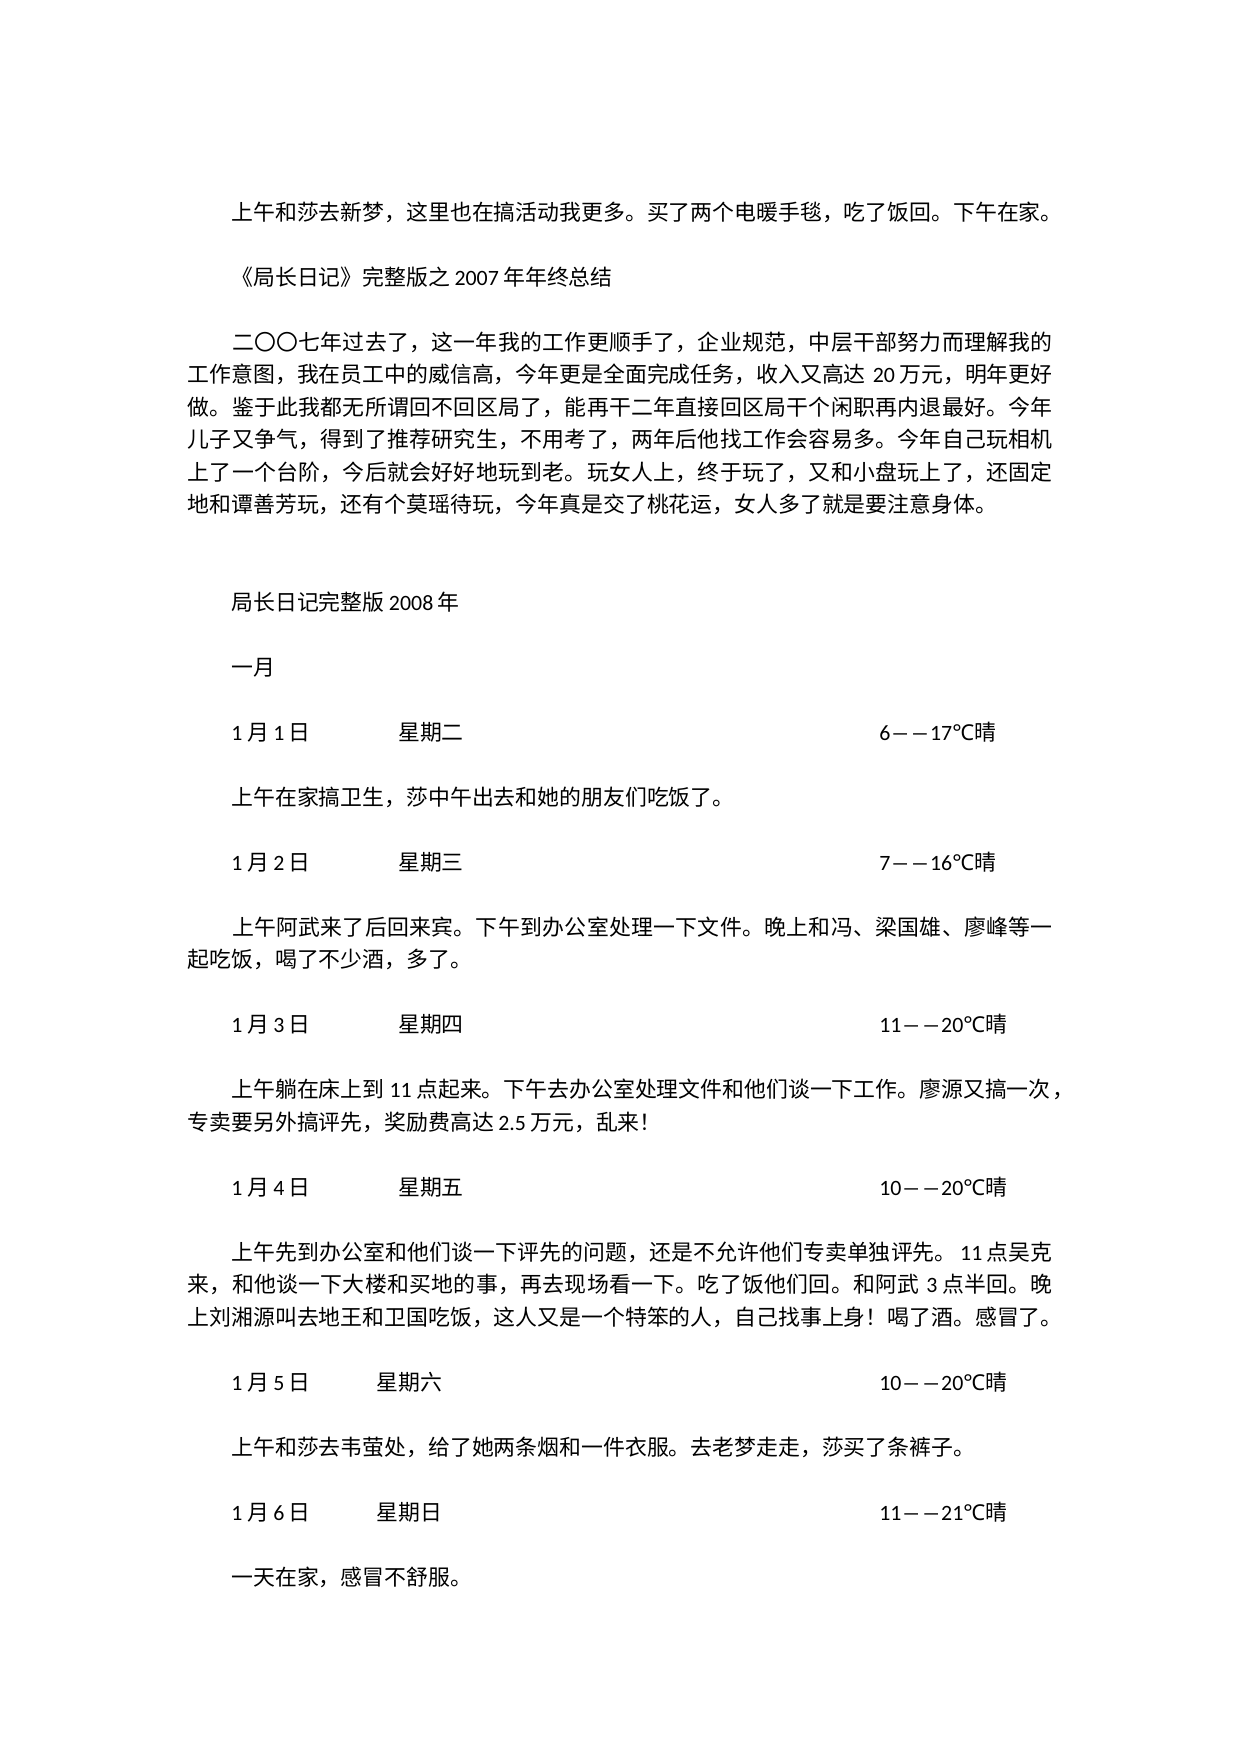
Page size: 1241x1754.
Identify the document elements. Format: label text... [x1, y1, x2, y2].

text 《局长日记》完整版之2007年年终总结 [187, 259, 1053, 292]
text 一月 [187, 649, 1053, 682]
text 1月4日 星期五 10――20℃晴 [187, 1169, 1053, 1202]
text 一天在家，感冒不舒服。 [187, 1559, 1053, 1592]
text 上午和莎去新梦，这里也在搞活动我更多。买了两个电暖手毯，吃了饭回。下午在家。 [187, 194, 1053, 227]
text 1月5日 星期六 10――20℃晴 [187, 1364, 1053, 1397]
text 1月2日 星期三 7――16℃晴 [187, 844, 1053, 877]
text 二〇〇七年过去了，这一年我的工作更顺手了，企业规范，中层干部努力而理解我的工作意图，我在员工中的威信高，今年更是全面完成任务，收入又高达 20万元，明年更好做。鉴于此我都无所谓回不回区局了，能再干二年直接回区局干个闲职再内退最好。今年儿子又争气，得到了推荐研究生，不用考了，两年后他找工作会容易多。今年自己玩相机上了一个台阶，今后就会好好地玩到老。玩女人上，终于玩了，又和小盘玩上了，还固定地和谭善芳玩，还有个莫瑶待玩，今年真是交了桃花运，女人多了就是要注意身体。 [187, 324, 1053, 519]
text 上午先到办公室和他们谈一下评先的问题，还是不允许他们专卖单独评先。11点吴克来，和他谈一下大楼和买地的事，再去现场看一下。吃了饭他们回。和阿武3点半回。晚上刘湘源叫去地王和卫国吃饭，这人又是一个特笨的人，自己找事上身！喝了酒。感冒了。 [187, 1234, 1053, 1332]
text 局长日记完整版2008年 [187, 584, 1053, 617]
text 上午躺在床上到11点起来。下午去办公室处理文件和他们谈一下工作。廖源又搞一次，专卖要另外搞评先，奖励费高达2.5万元，乱来！ [187, 1072, 1053, 1137]
text 上午和莎去韦萤处，给了她两条烟和一件衣服。去老梦走走，莎买了条裤子。 [187, 1429, 1053, 1462]
text 上午在家搞卫生，莎中午出去和她的朋友们吃饭了。 [187, 779, 1053, 812]
text 1月1日 星期二 6――17℃晴 [187, 714, 1053, 747]
text 上午阿武来了后回来宾。下午到办公室处理一下文件。晚上和冯、梁国雄、廖峰等一起吃饭，喝了不少酒，多了。 [187, 909, 1053, 974]
text 1月3日 星期四 11――20℃晴 [187, 1007, 1053, 1039]
text 1月6日 星期日 11――21℃晴 [187, 1494, 1053, 1527]
